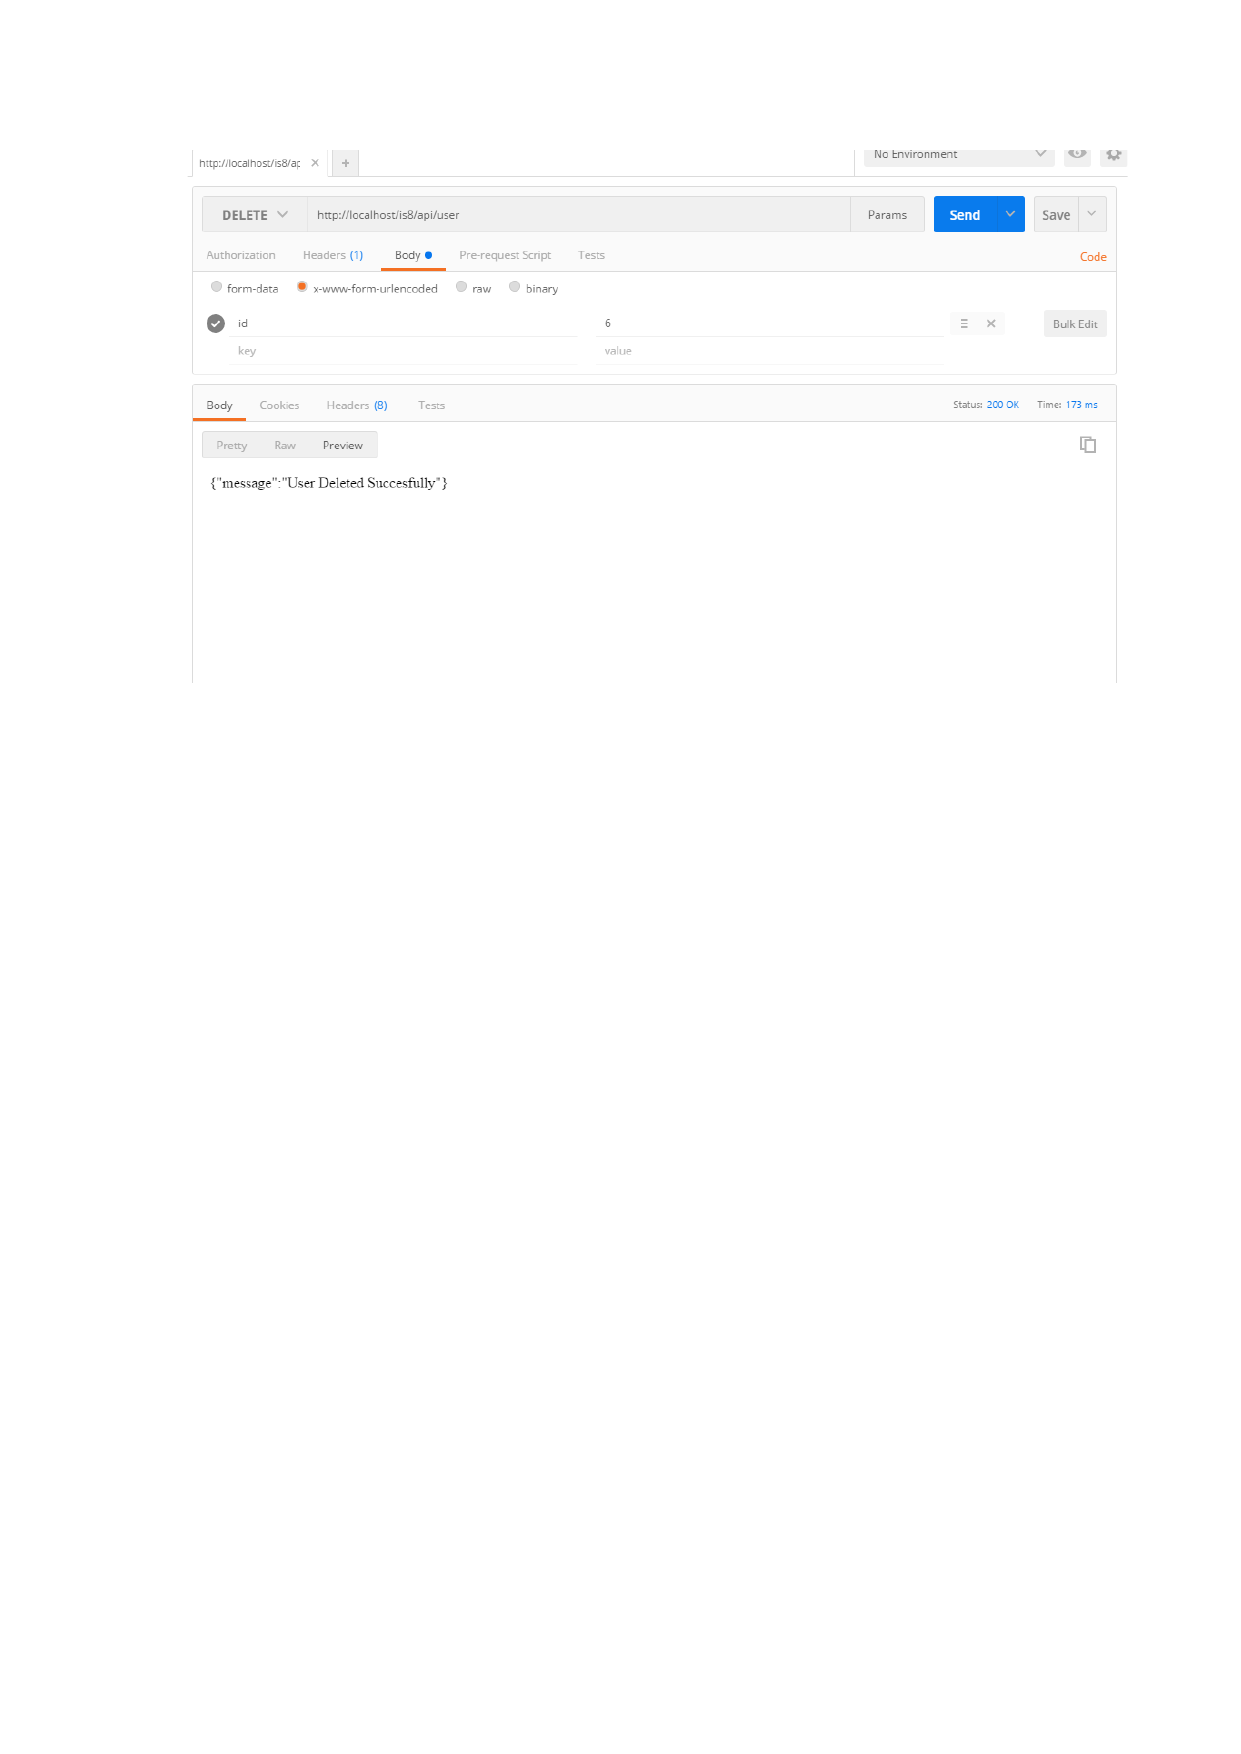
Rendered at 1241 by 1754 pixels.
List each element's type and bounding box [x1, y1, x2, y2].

picture [187, 150, 1128, 683]
